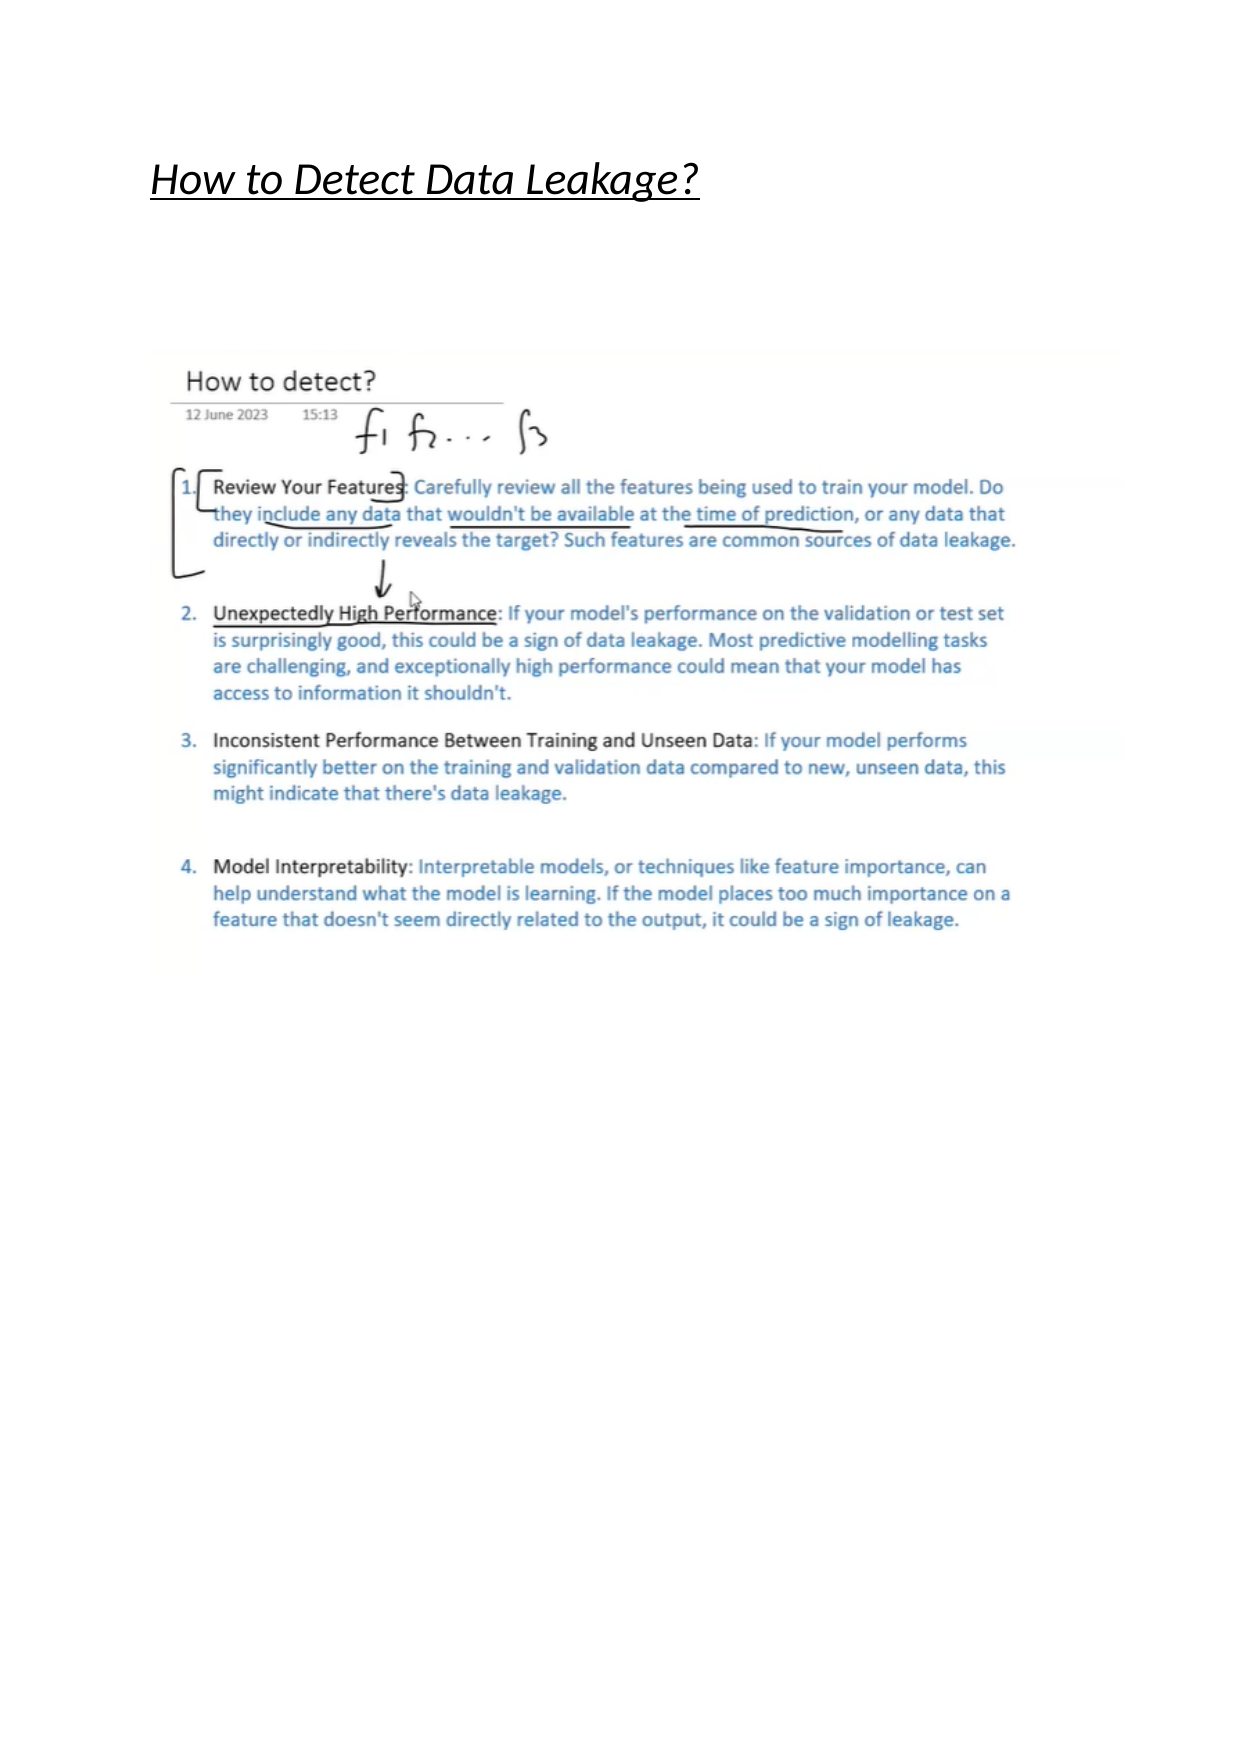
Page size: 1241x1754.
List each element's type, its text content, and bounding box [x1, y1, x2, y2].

picture [150, 350, 1124, 976]
text How to Detect Data Leakage? [150, 150, 1090, 206]
